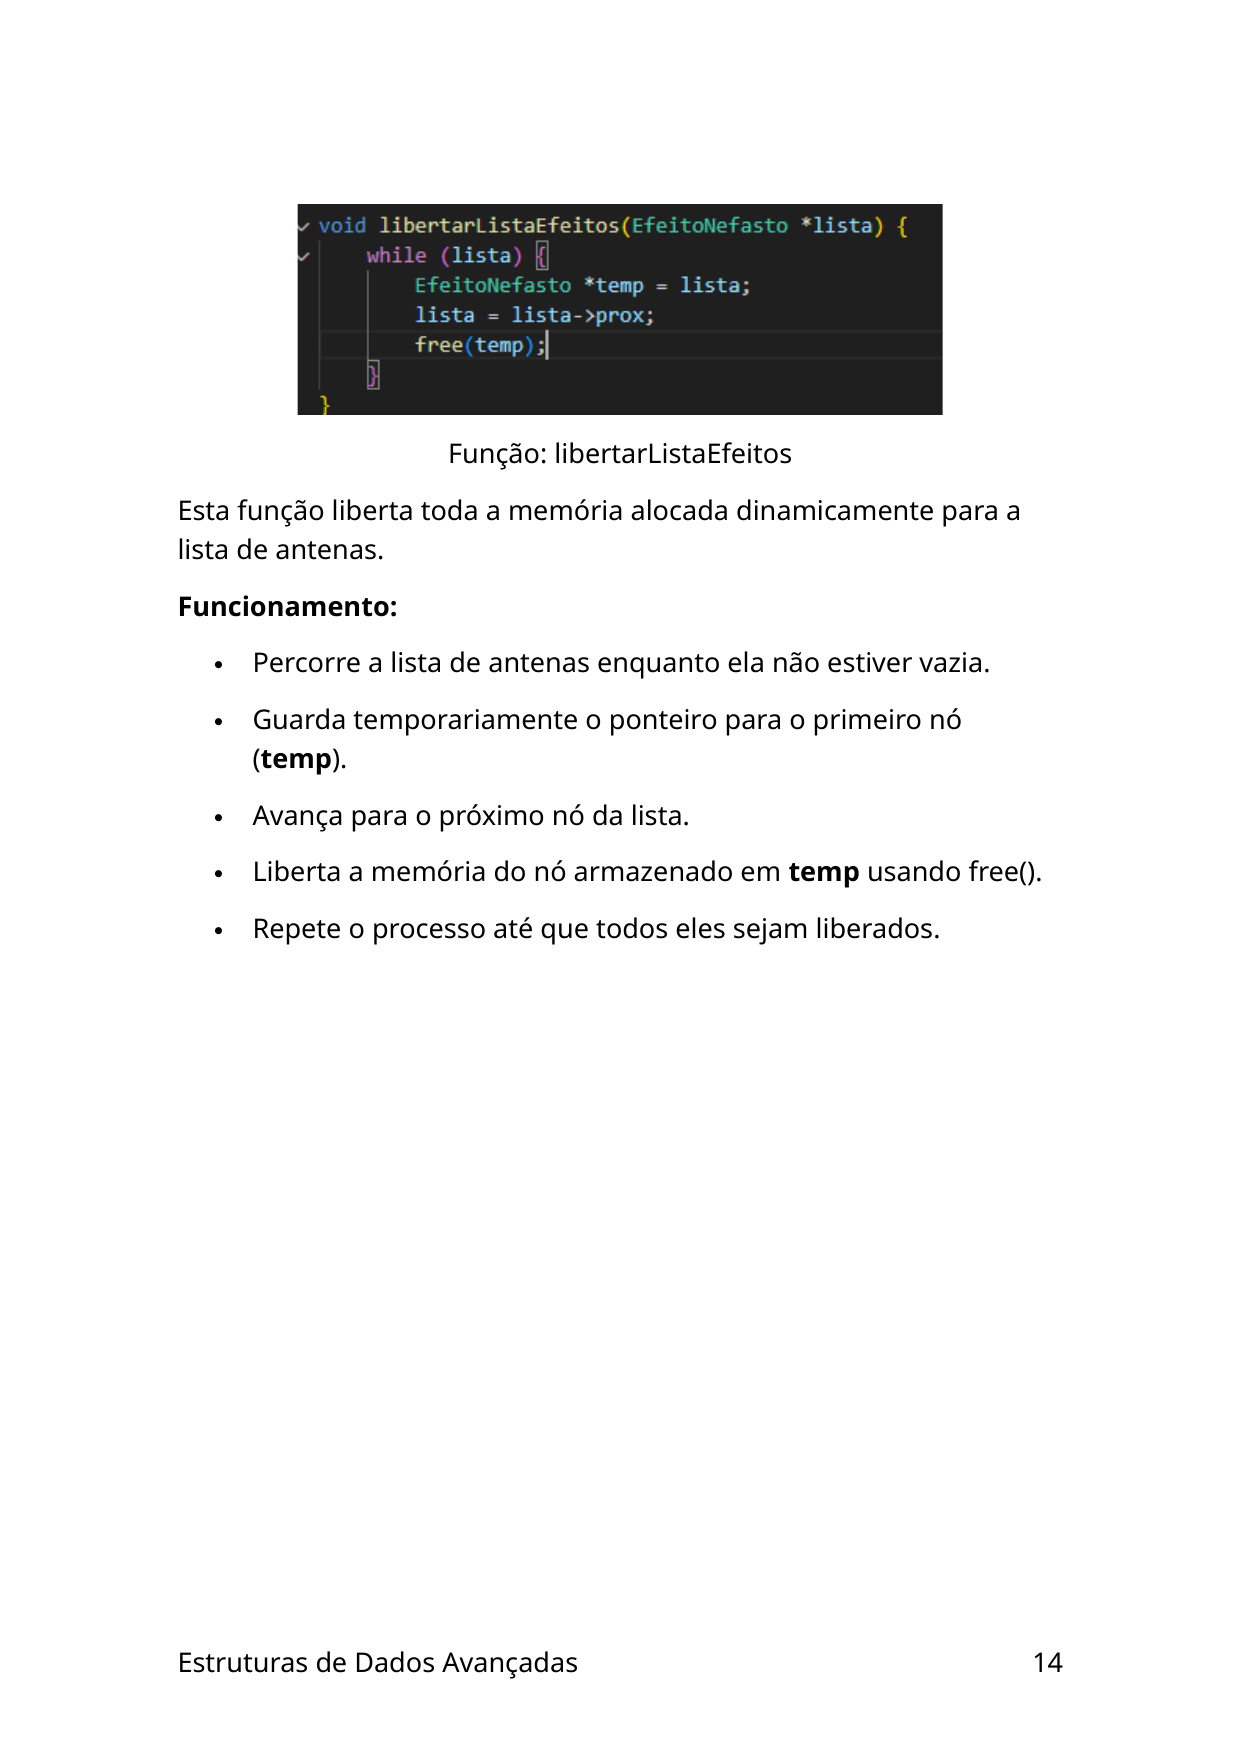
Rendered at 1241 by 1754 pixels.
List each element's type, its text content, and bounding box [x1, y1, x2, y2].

text Funcionamento: [177, 587, 1063, 624]
list Percorre a lista de antenas enquanto ela não estiver vazia. [215, 644, 1063, 681]
text Função: libertarListaEfeitos [177, 434, 1063, 471]
picture [297, 204, 943, 415]
text Esta função liberta toda a memória alocada dinamicamente para a lista de antenas. [177, 491, 1063, 568]
list Repete o processo até que todos eles sejam liberados. [215, 909, 1063, 946]
list Avança para o próximo nó da lista. [215, 796, 1063, 833]
list Liberta a memória do nó armazenado em temp usando free(). [215, 853, 1063, 890]
list Guarda temporariamente o ponteiro para o primeiro nó (temp). [215, 700, 1063, 777]
